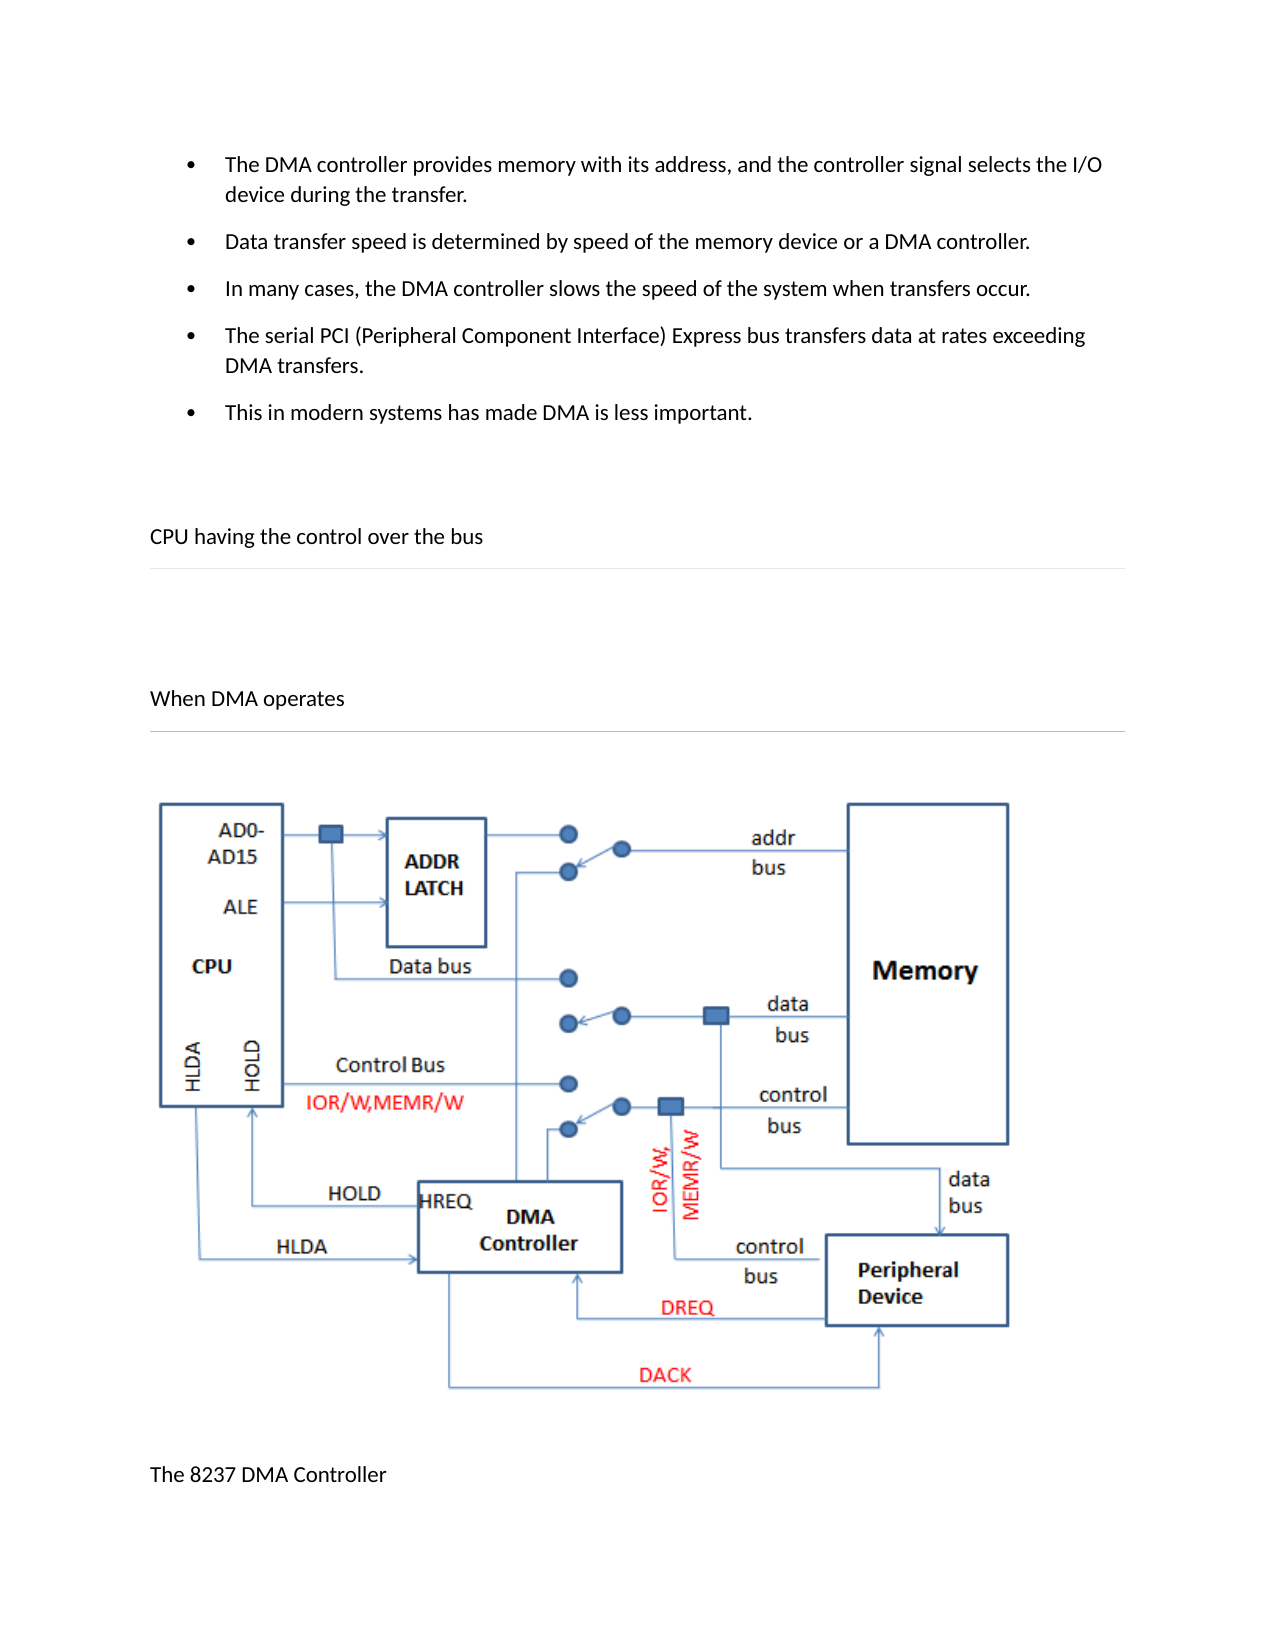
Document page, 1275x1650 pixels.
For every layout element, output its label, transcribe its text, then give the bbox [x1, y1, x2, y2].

list The DMA controller provides memory with its address, and the controller signal selects the I/O device during the transfer. [187, 150, 1125, 208]
list This in modern systems has made DMA is less important. [187, 398, 1125, 426]
list The serial PCI (Peripheral Component Interface) Express bus transfers data at rates exceeding DMA transfers. [187, 321, 1125, 379]
text CPU having the control over the bus [150, 522, 1125, 550]
text The 8237 DMA Controller [150, 1460, 1125, 1488]
list Data transfer speed is determined by speed of the memory device or a DMA controller. [187, 227, 1125, 255]
text When DMA operates [150, 684, 1125, 713]
list In many cases, the DMA controller slows the speed of the system when transfers occur. [187, 274, 1125, 302]
picture [150, 778, 1022, 1412]
